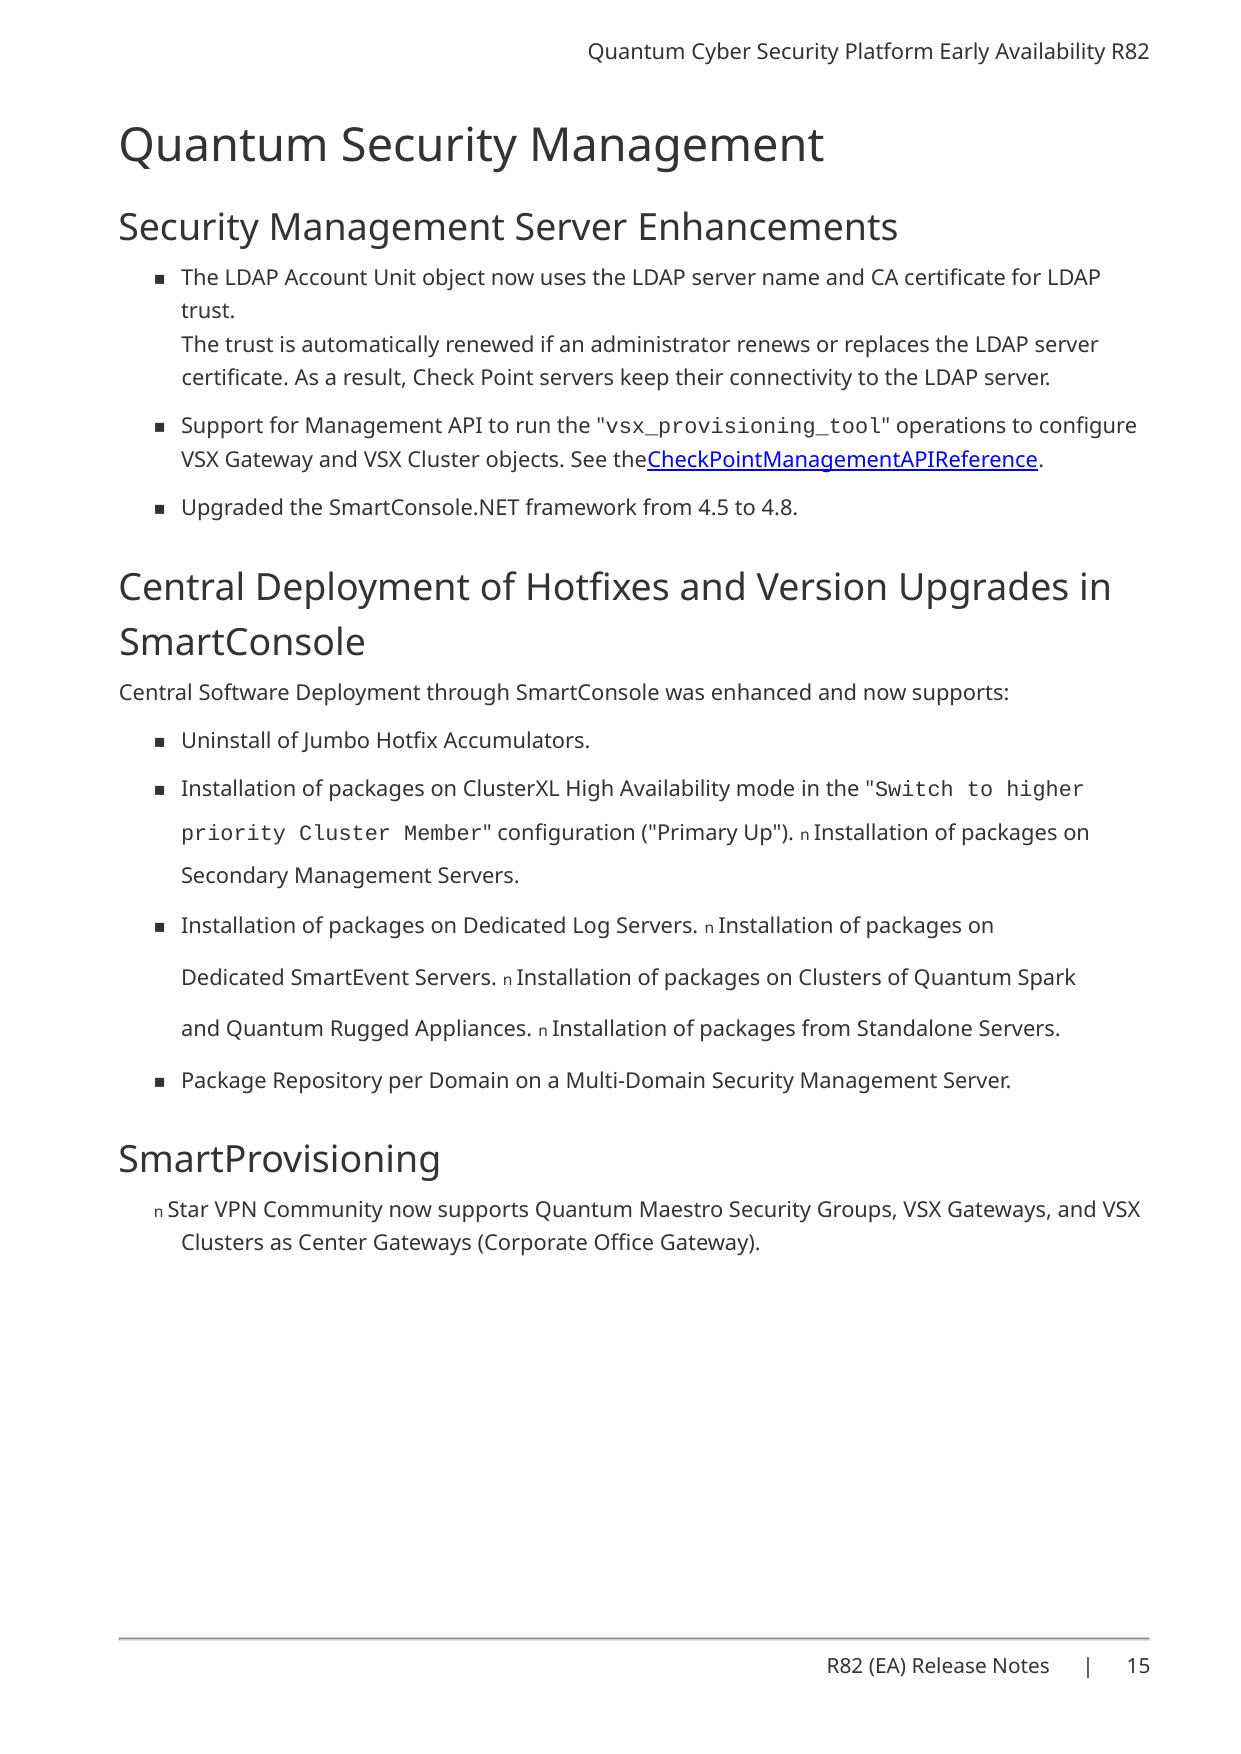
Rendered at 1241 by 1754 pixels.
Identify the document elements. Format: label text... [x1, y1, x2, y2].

text Central Software Deployment through SmartConsole was enhanced and now supports: [119, 677, 1142, 706]
text n Star VPN Community now supports Quantum Maestro Security Groups, VSX Gateways, and VSX Clusters as Center Gateways (Corporate Office Gateway). [154, 1194, 1142, 1257]
list Support for Management API to run the "vsx_provisioning_tool" operations to configure VSX Gateway and VSX Cluster objects. See theCheckPointManagementAPIReference. [154, 410, 1142, 473]
subtitle Security Management Server Enhancements [118, 201, 1142, 252]
list Installation of packages on ClusterXL High Availability mode in the "Switch to higher priority Cluster Member" configuration ("Primary Up"). n Installation of packages on Secondary Management Servers. [154, 773, 1091, 890]
list The LDAP Account Unit object now uses the LDAP server name and CA certificate for LDAP trust. [154, 262, 1142, 325]
subtitle SmartProvisioning [118, 1133, 1142, 1184]
text The trust is automatically renewed if an administrator renews or replaces the LDAP server certificate. As a result, Check Point servers keep their connectivity to the LDAP server. [181, 328, 1142, 392]
list Upgraded the SmartConsole.NET framework from 4.5 to 4.8. [154, 492, 1142, 522]
list Uninstall of Jumbo Hotfix Accumulators. [154, 725, 1091, 755]
list Package Repository per Domain on a Multi-Domain Security Management Server. [154, 1064, 1091, 1094]
subtitle Quantum Security Management [118, 111, 1135, 175]
subtitle Central Deployment of Hotfixes and Version Upgrades in SmartConsole [118, 560, 1142, 666]
list Installation of packages on Dedicated Log Servers. n Installation of packages on Dedicated SmartEvent Servers. n Installation of packages on Clusters of Quantum Spark and Quantum Rugged Appliances. n Installation of packages from Standalone Servers. [154, 910, 1091, 1043]
